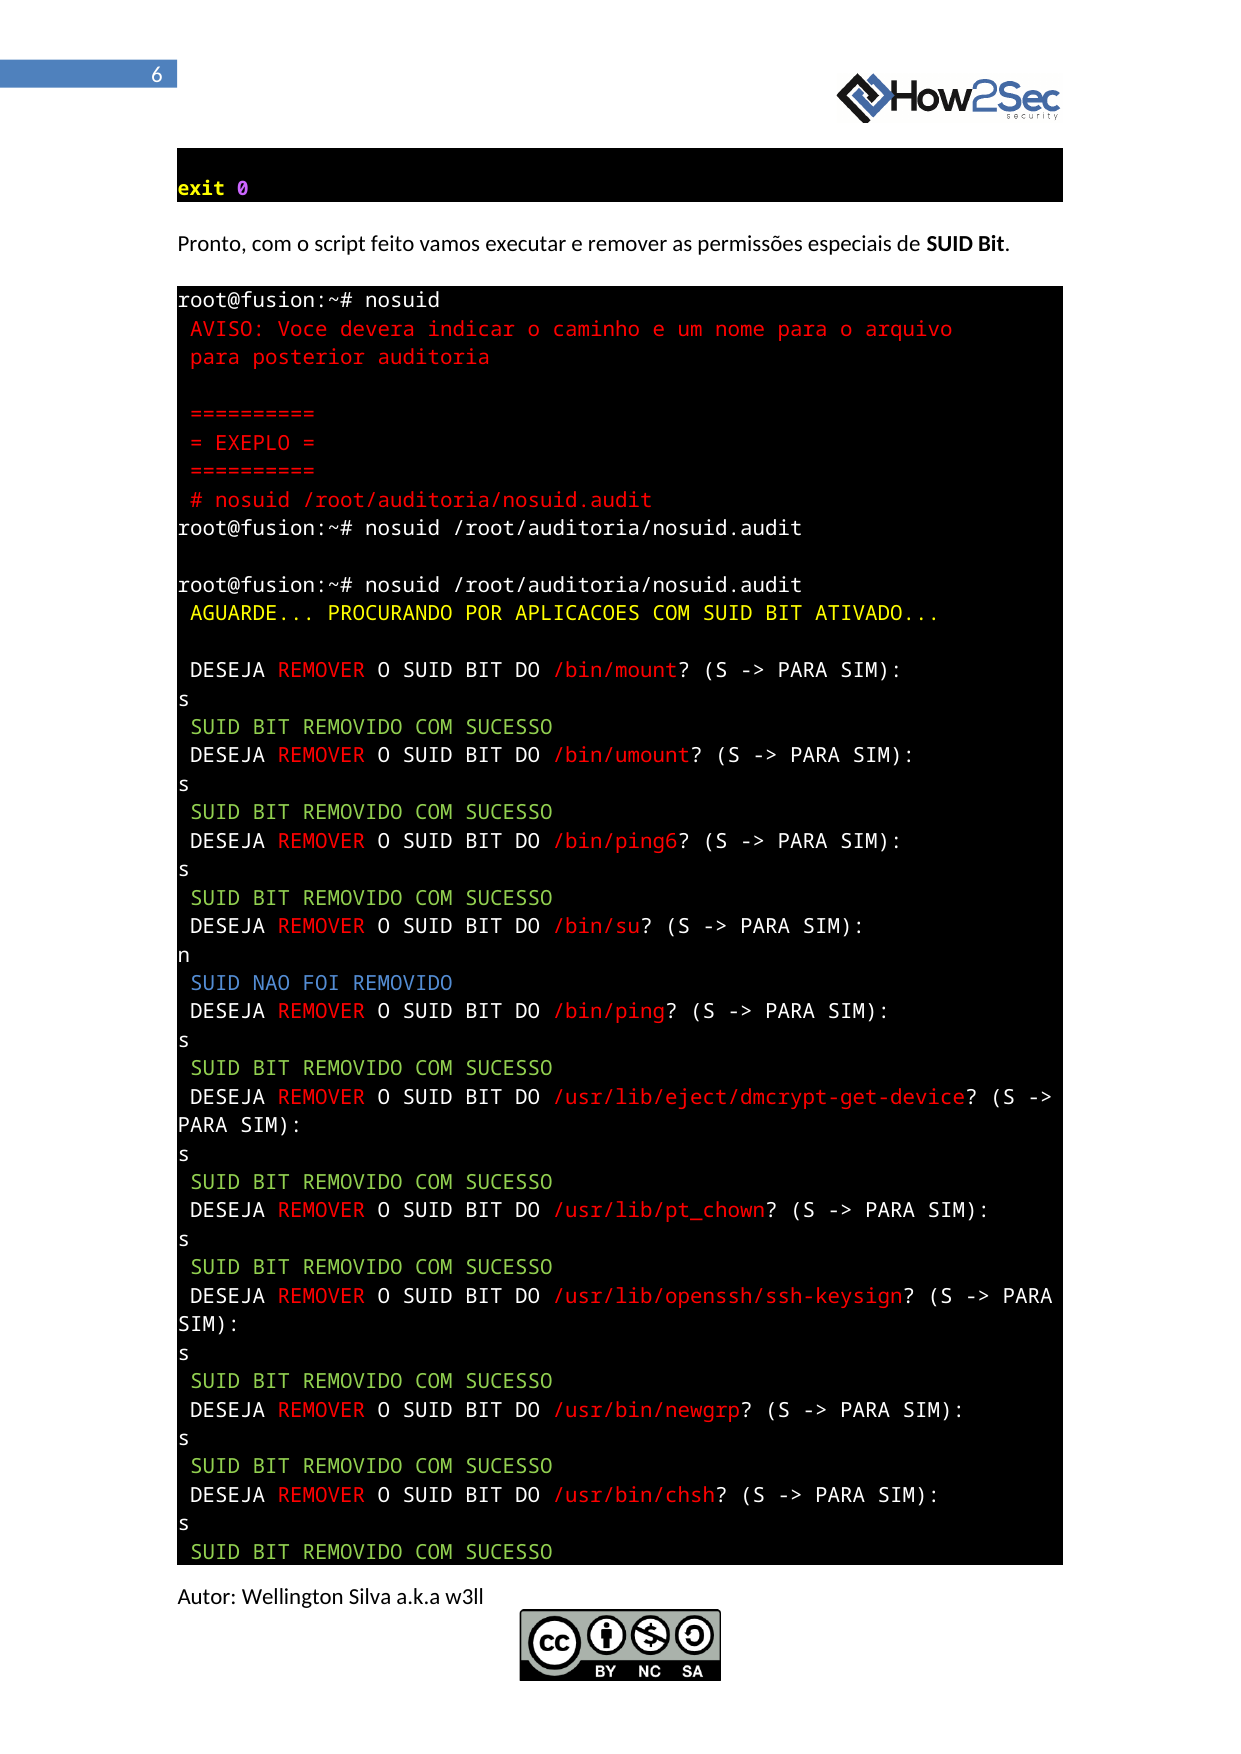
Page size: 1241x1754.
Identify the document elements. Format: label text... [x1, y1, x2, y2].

text SUID BIT REMOVIDO COM SUCESSO [177, 1452, 1063, 1480]
text exit 0 [177, 174, 1063, 202]
text s [177, 1025, 1063, 1053]
text s [177, 854, 1063, 883]
text Pronto, com o script feito vamos executar e remover as permissões especiais de SUID Bit. [177, 229, 1063, 258]
text DESEJA REMOVER O SUID BIT DO /usr/lib/openssh/ssh-keysign? (S -> PARA SIM): [177, 1281, 1063, 1338]
text DESEJA REMOVER O SUID BIT DO /usr/bin/chsh? (S -> PARA SIM): [177, 1480, 1063, 1508]
text # nosuid /root/auditoria/nosuid.audit [177, 485, 1063, 513]
picture [519, 1609, 721, 1681]
text root@fusion:~# nosuid /root/auditoria/nosuid.audit [177, 513, 1063, 542]
text DESEJA REMOVER O SUID BIT DO /bin/umount? (S -> PARA SIM): [177, 741, 1063, 769]
text root@fusion:~# nosuid [177, 286, 1063, 314]
text SUID NAO FOI REMOVIDO [177, 968, 1063, 997]
text DESEJA REMOVER O SUID BIT DO /usr/lib/eject/dmcrypt-get-device? (S -> PARA SIM): [177, 1082, 1063, 1139]
text SUID BIT REMOVIDO COM SUCESSO [177, 1167, 1063, 1196]
text ========== [177, 399, 1063, 428]
text root@fusion:~# nosuid /root/auditoria/nosuid.audit [177, 570, 1063, 598]
text AGUARDE... PROCURANDO POR APLICACOES COM SUID BIT ATIVADO... [177, 598, 1063, 627]
text para posterior auditoria [177, 342, 1063, 371]
text s [177, 1224, 1063, 1252]
text SUID BIT REMOVIDO COM SUCESSO [177, 1537, 1063, 1565]
text SUID BIT REMOVIDO COM SUCESSO [177, 1366, 1063, 1395]
text = EXEPLO = [177, 428, 1063, 456]
text DESEJA REMOVER O SUID BIT DO /bin/su? (S -> PARA SIM): [177, 911, 1063, 940]
text s [177, 1338, 1063, 1366]
text s [177, 1508, 1063, 1537]
text DESEJA REMOVER O SUID BIT DO /bin/mount? (S -> PARA SIM): [177, 655, 1063, 684]
text s [177, 1139, 1063, 1167]
text DESEJA REMOVER O SUID BIT DO /usr/bin/newgrp? (S -> PARA SIM): [177, 1395, 1063, 1423]
text SUID BIT REMOVIDO COM SUCESSO [177, 1252, 1063, 1281]
text s [177, 684, 1063, 712]
text SUID BIT REMOVIDO COM SUCESSO [177, 797, 1063, 826]
text s [177, 1423, 1063, 1452]
text DESEJA REMOVER O SUID BIT DO /bin/ping? (S -> PARA SIM): [177, 997, 1063, 1025]
text SUID BIT REMOVIDO COM SUCESSO [177, 712, 1063, 741]
text SUID BIT REMOVIDO COM SUCESSO [177, 883, 1063, 911]
picture [836, 73, 1064, 123]
text n [177, 940, 1063, 968]
text ========== [177, 456, 1063, 485]
text AVISO: Voce devera indicar o caminho e um nome para o arquivo [177, 314, 1063, 342]
text DESEJA REMOVER O SUID BIT DO /usr/lib/pt_chown? (S -> PARA SIM): [177, 1196, 1063, 1224]
text DESEJA REMOVER O SUID BIT DO /bin/ping6? (S -> PARA SIM): [177, 826, 1063, 854]
text s [177, 769, 1063, 797]
text SUID BIT REMOVIDO COM SUCESSO [177, 1053, 1063, 1082]
